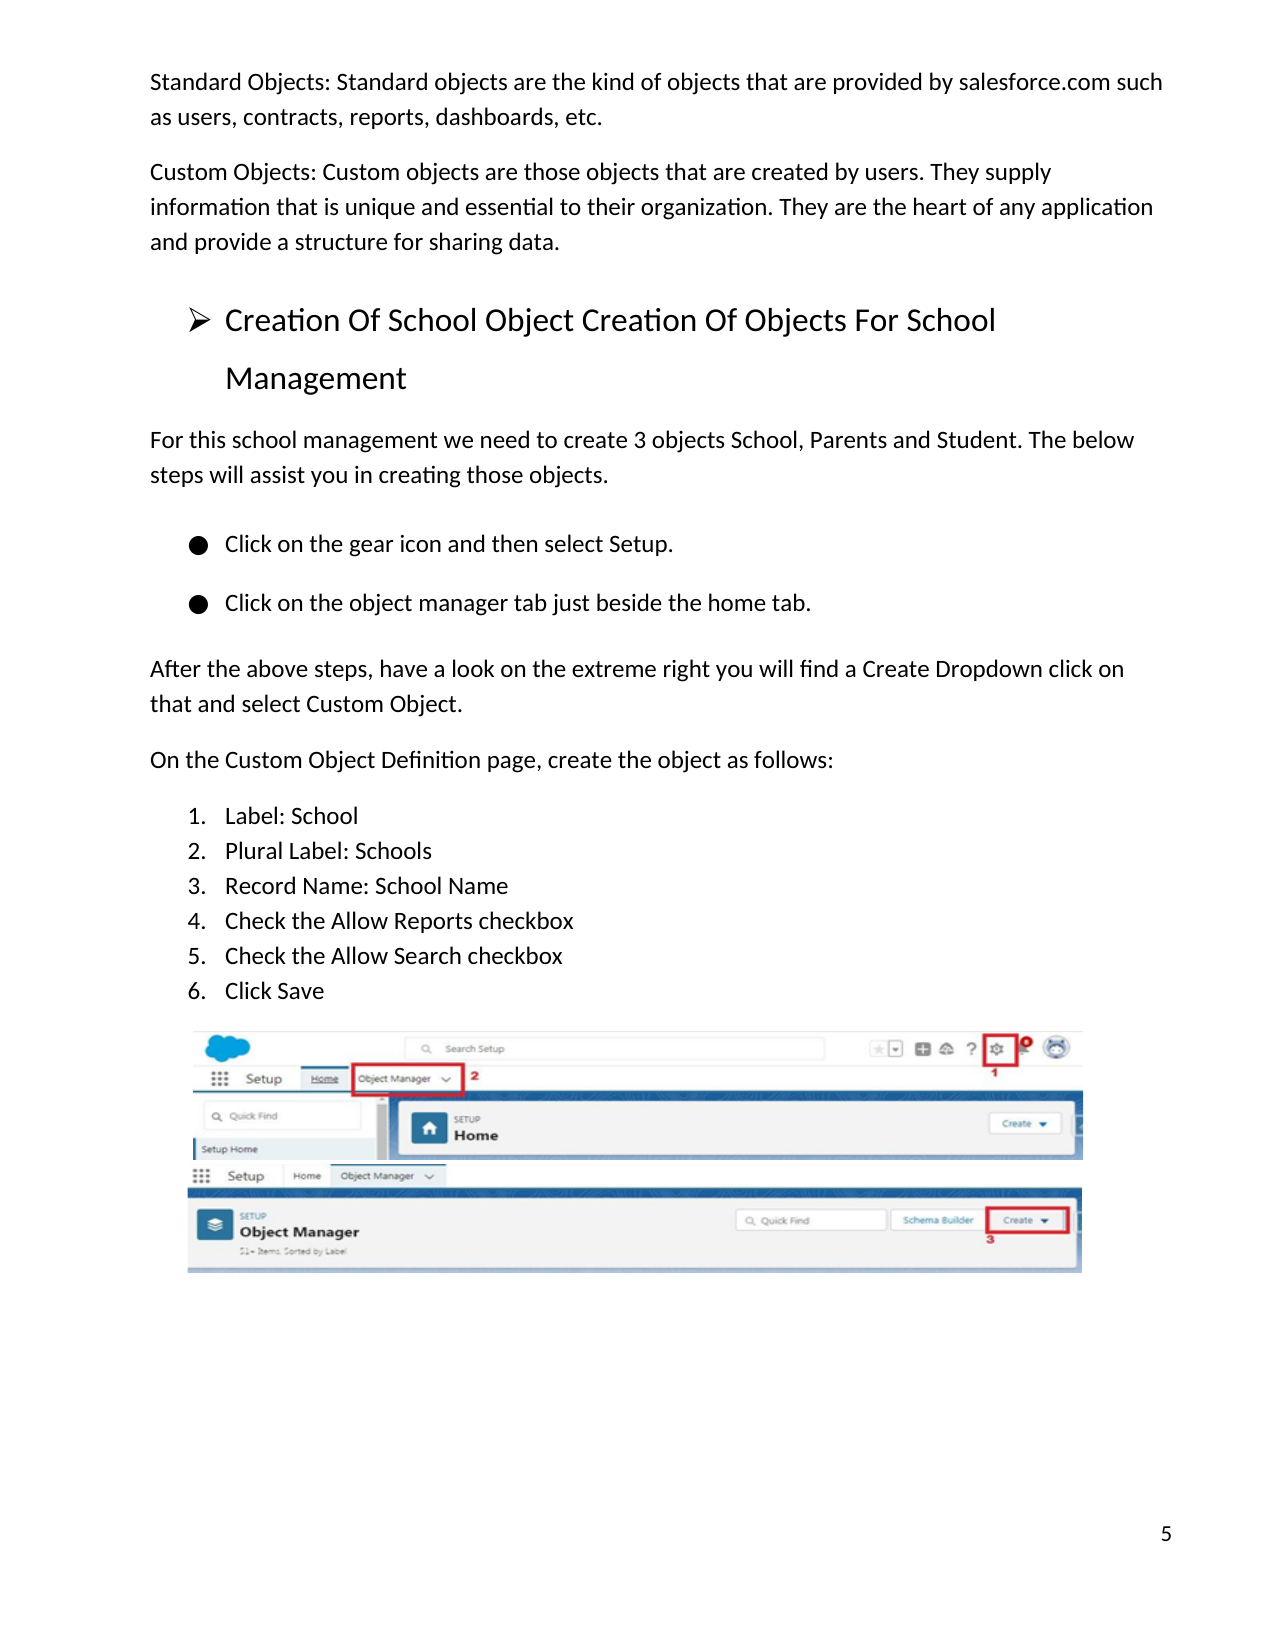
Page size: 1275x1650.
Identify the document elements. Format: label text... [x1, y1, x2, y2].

list Click on the gear icon and then select Setup. [187, 515, 1172, 566]
list Creation Of School Object Creation Of Objects For School Management [187, 282, 1172, 397]
text Custom Objects: Custom objects are those objects that are created by users. They supply information that is unique and essential to their organization. They are the heart of any application and provide a structure for sharing data. [150, 156, 1172, 257]
list Check the Allow Reports checkbox [187, 905, 1172, 936]
list Check the Allow Search checkbox [187, 940, 1172, 971]
list Label: School [187, 800, 1172, 831]
text For this school management we need to create 3 objects School, Parents and Student. The below steps will assist you in creating those objects. [150, 424, 1172, 490]
picture [193, 1031, 1084, 1160]
text Standard Objects: Standard objects are the kind of objects that are provided by salesforce.com such as users, contracts, reports, dashboards, etc. [150, 66, 1172, 131]
list Click on the object manager tab just beside the home tab. [187, 574, 1172, 625]
list Record Name: School Name [187, 870, 1172, 901]
text On the Custom Object Definition page, create the object as follows: [150, 744, 1172, 775]
text After the above steps, have a look on the extreme right you will find a Create Dropdown click on that and select Custom Object. [150, 654, 1172, 719]
list Click Save [187, 975, 1172, 1006]
list Plural Label: Schools [187, 835, 1172, 866]
picture [187, 1164, 1082, 1273]
